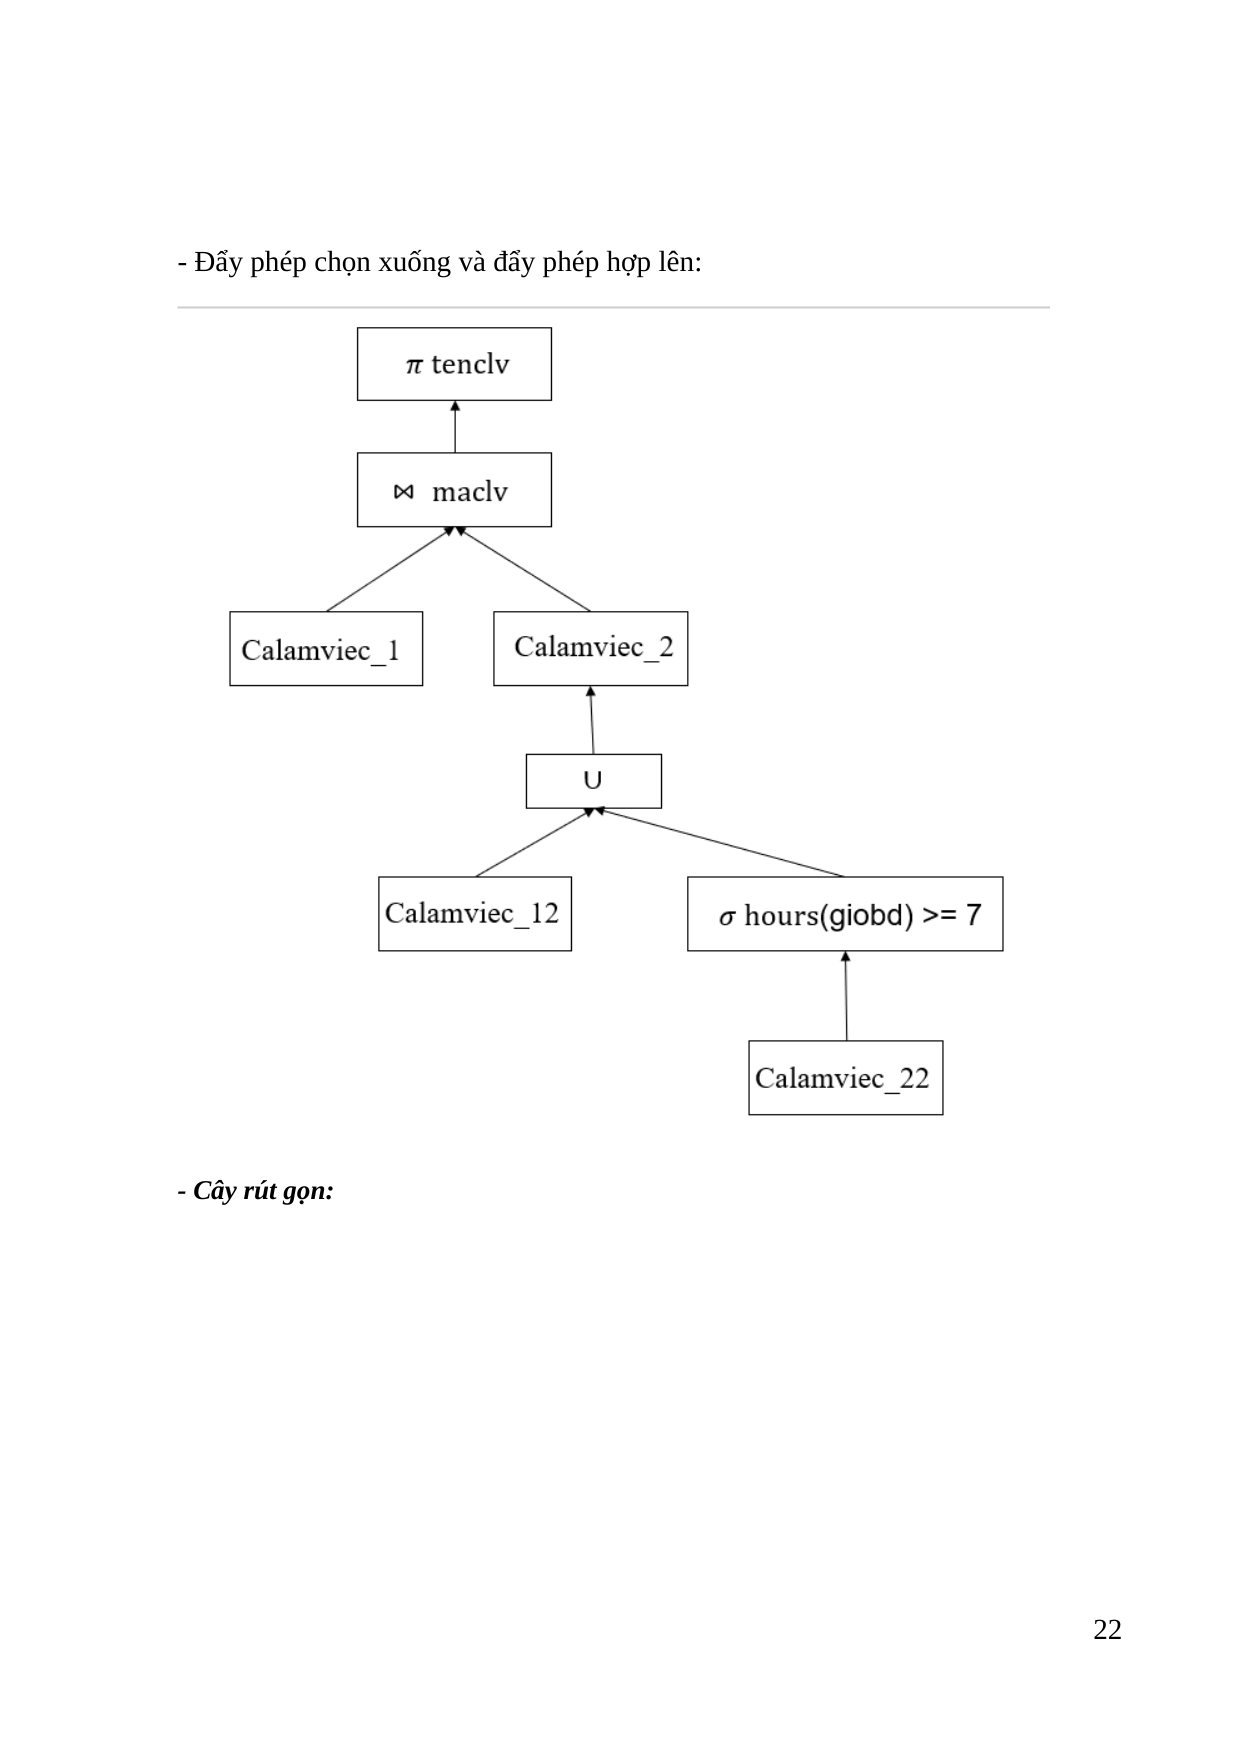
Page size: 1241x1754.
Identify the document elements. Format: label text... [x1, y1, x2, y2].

picture [177, 306, 1050, 1168]
title - Cây rút gọn: [177, 1174, 1122, 1205]
text - Đẩy phép chọn xuống và đẩy phép hợp lên: [177, 244, 1122, 277]
